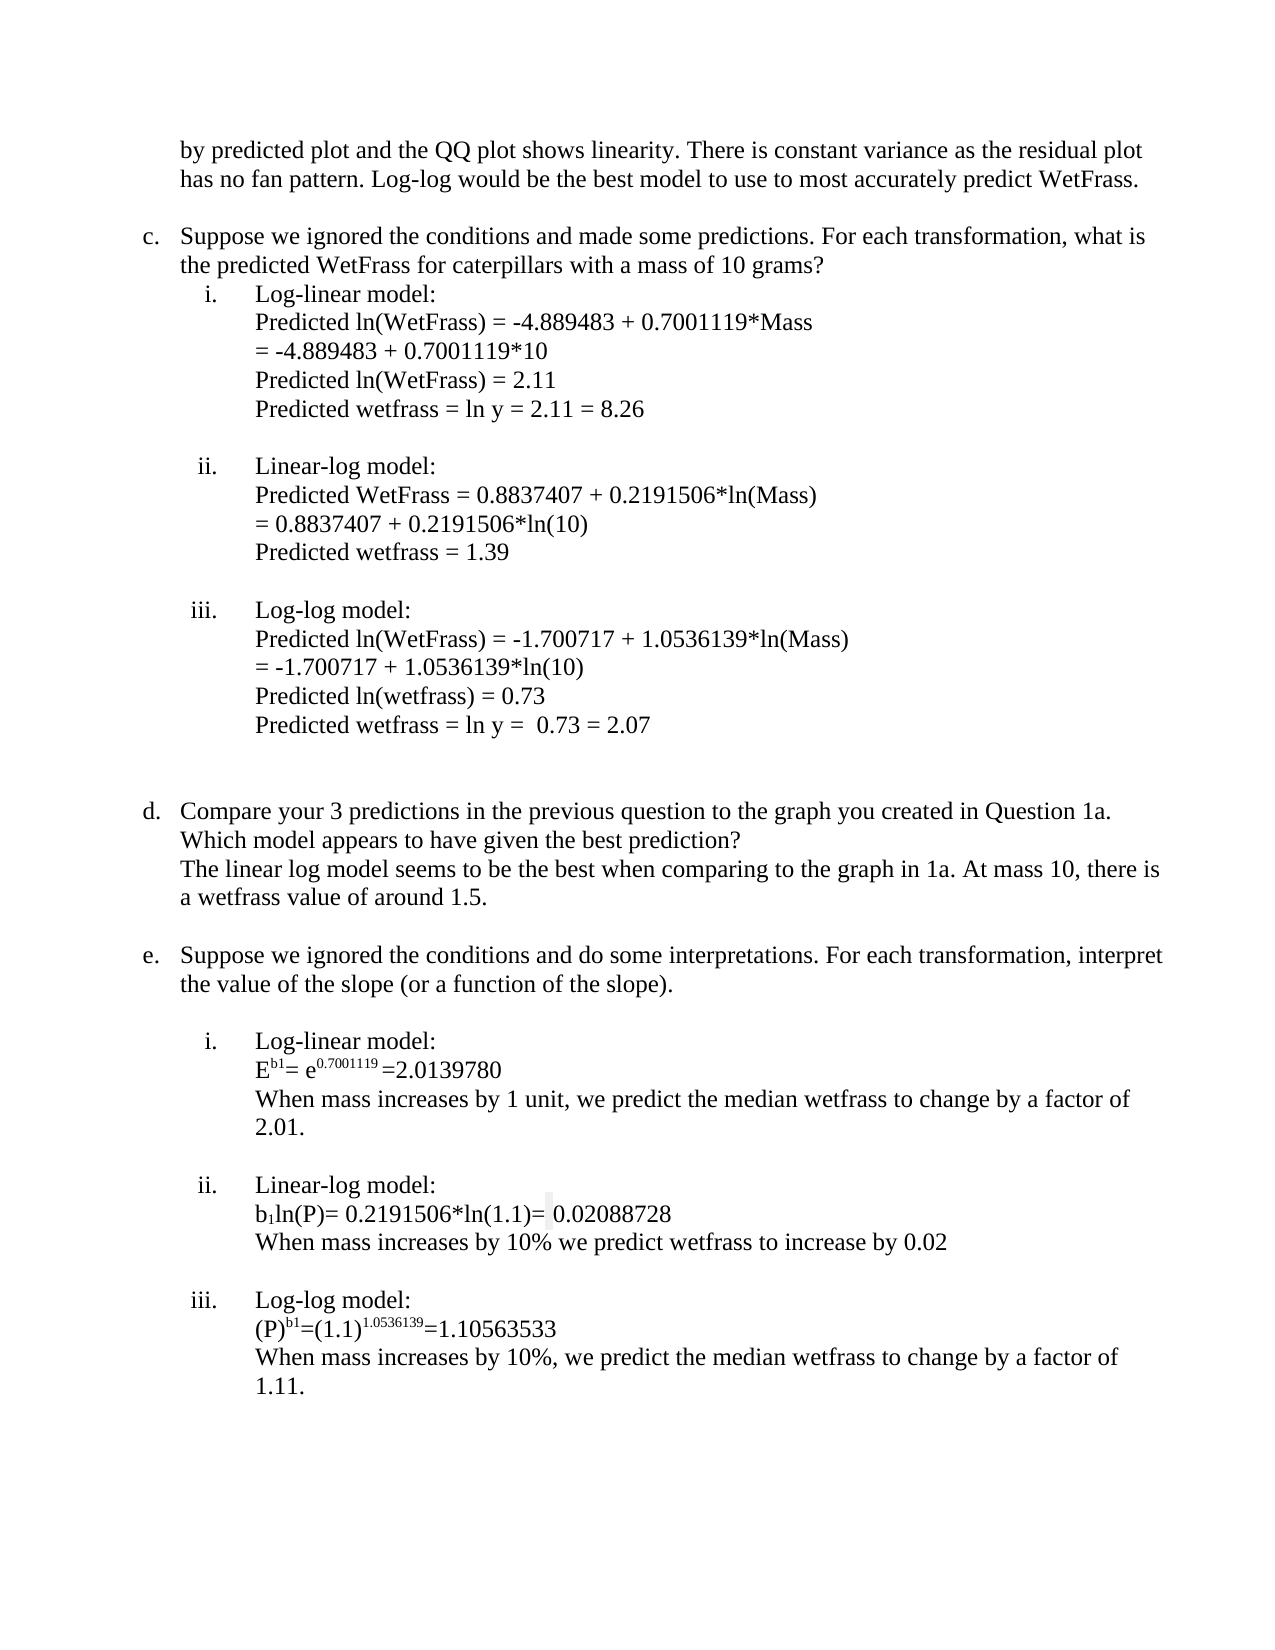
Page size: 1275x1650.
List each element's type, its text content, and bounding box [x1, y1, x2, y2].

text = -4.889483 + 0.7001119*10 [180, 336, 1170, 365]
list Log-log model: [217, 595, 1170, 624]
text b1ln(P)= 0.2191506*ln(1.1)= 0.02088728 [553, 1199, 1170, 1227]
text Predicted ln(WetFrass) = -4.889483 + 0.7001119*Mass [180, 307, 1170, 336]
text Predicted wetfrass = ln y = 2.11 = 8.26 [180, 394, 1170, 422]
list = -1.700717 + 1.0536139*ln(10) [255, 652, 1170, 681]
list Predicted WetFrass = 0.8837407 + 0.2191506*ln(Mass) [255, 480, 1170, 509]
list Predicted wetfrass = ln y = 0.73 = 2.07 [255, 710, 1170, 739]
text When mass increases by 10% we predict wetfrass to increase by 0.02 [255, 1227, 1170, 1256]
list (P)b1=(1.1)1.0536139=1.10563533 [255, 1314, 1170, 1342]
list Suppose we ignored the conditions and do some interpretations. For each transformation, interpret the value of the slope (or a function of the slope). [142, 940, 1170, 997]
list Predicted ln(wetfrass) = 0.73 [255, 681, 1170, 710]
list Linear-log model: [217, 1170, 1170, 1199]
list When mass increases by 1 unit, we predict the median wetfrass to change by a factor of 2.01. [255, 1084, 1170, 1141]
list = 0.8837407 + 0.2191506*ln(10) [180, 509, 1170, 537]
text b1ln(P)= 0.2191506*ln(1.1)= 0.02088728 [255, 1199, 545, 1227]
list Log-linear model: [217, 279, 1170, 307]
text Predicted ln(WetFrass) = 2.11 [180, 365, 1170, 394]
list Log-linear model: [217, 1026, 1170, 1055]
list Eb1= e0.7001119 =2.0139780 [255, 1055, 1170, 1084]
list Suppose we ignored the conditions and made some predictions. For each transformation, what is the predicted WetFrass for caterpillars with a mass of 10 grams? [142, 221, 1170, 279]
list Compare your 3 predictions in the previous question to the graph you created in Question 1a. Which model appears to have given the best prediction? [142, 796, 1170, 854]
list Predicted ln(WetFrass) = -1.700717 + 1.0536139*ln(Mass) [255, 624, 1170, 652]
list Linear-log model: [217, 451, 1170, 480]
list The linear log model seems to be the best when comparing to the graph in 1a. At mass 10, there is a wetfrass value of around 1.5. [180, 854, 1170, 911]
list Predicted wetfrass = 1.39 [255, 537, 1170, 566]
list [180, 135, 1170, 192]
list Log-log model: [217, 1285, 1170, 1314]
list When mass increases by 10%, we predict the median wetfrass to change by a factor of 1.11. [255, 1342, 1170, 1400]
